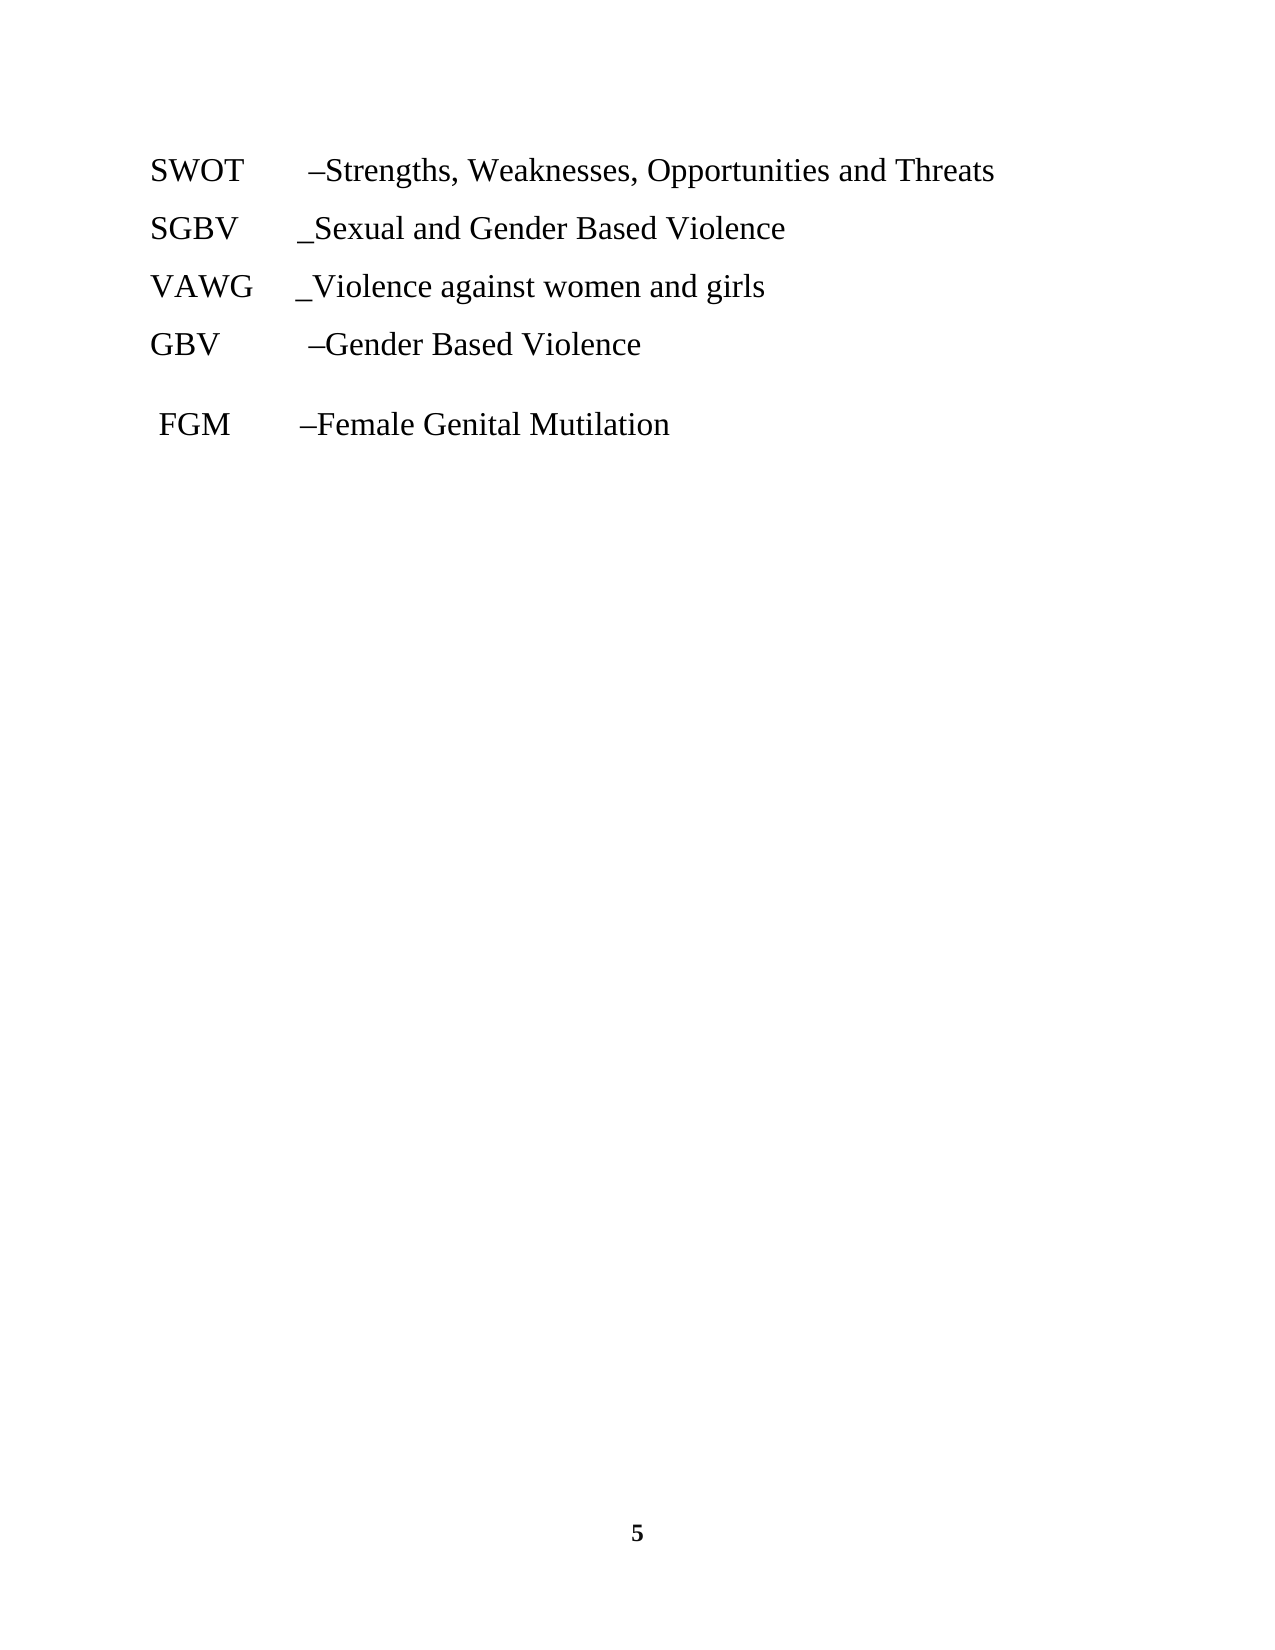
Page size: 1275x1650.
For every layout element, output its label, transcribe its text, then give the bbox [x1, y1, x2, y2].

text SWOT –Strengths, Weaknesses, Opportunities and Threats [150, 150, 1125, 188]
text GBV –Gender Based Violence [150, 324, 1125, 362]
text SGBV _Sexual and Gender Based Violence [150, 208, 1125, 246]
text VAWG _Violence against women and girls [150, 266, 1125, 304]
text FGM –Female Genital Mutilation [150, 404, 1125, 442]
